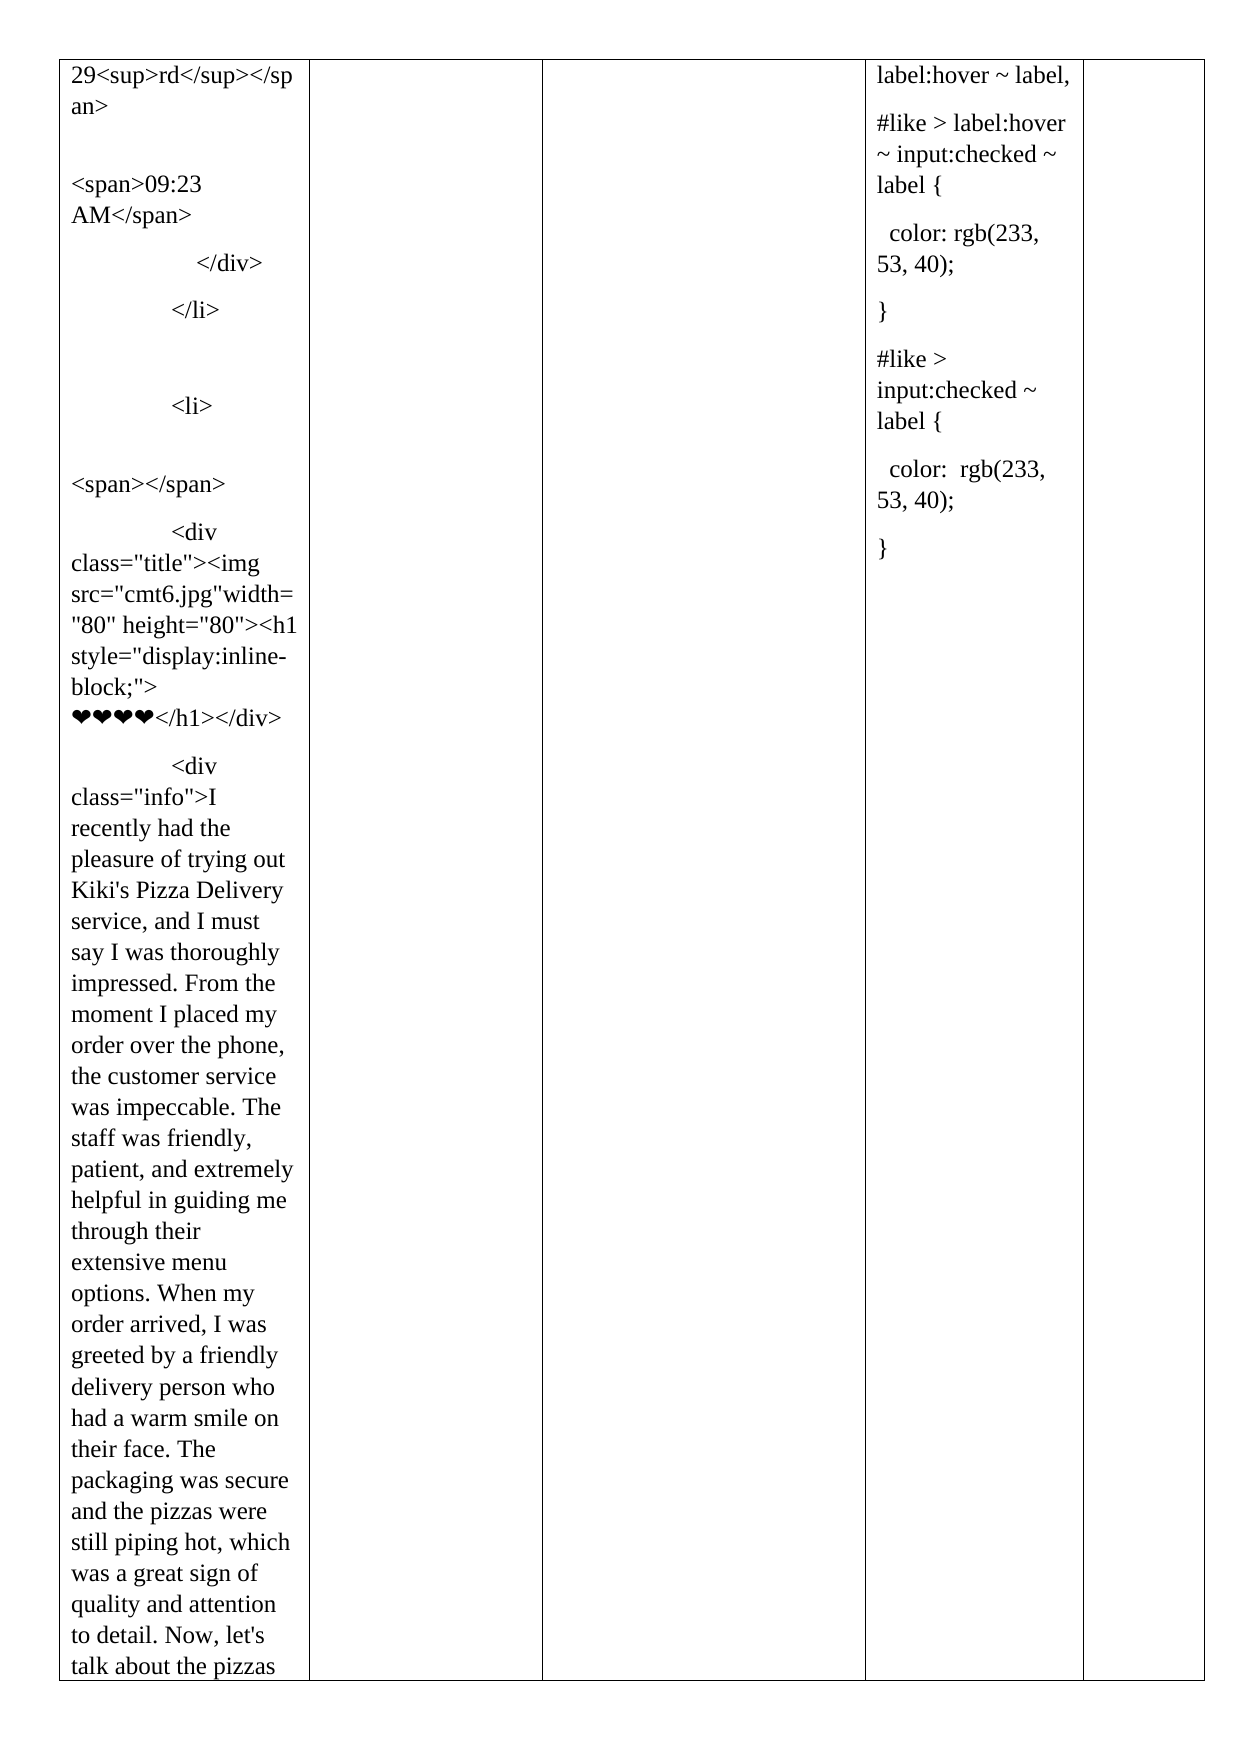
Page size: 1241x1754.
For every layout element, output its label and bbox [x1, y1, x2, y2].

table_cell [866, 60, 1083, 1680]
table_cell [310, 60, 542, 1680]
table_cell [543, 60, 865, 1680]
table_cell [60, 60, 309, 1680]
table_cell [1084, 60, 1204, 1680]
